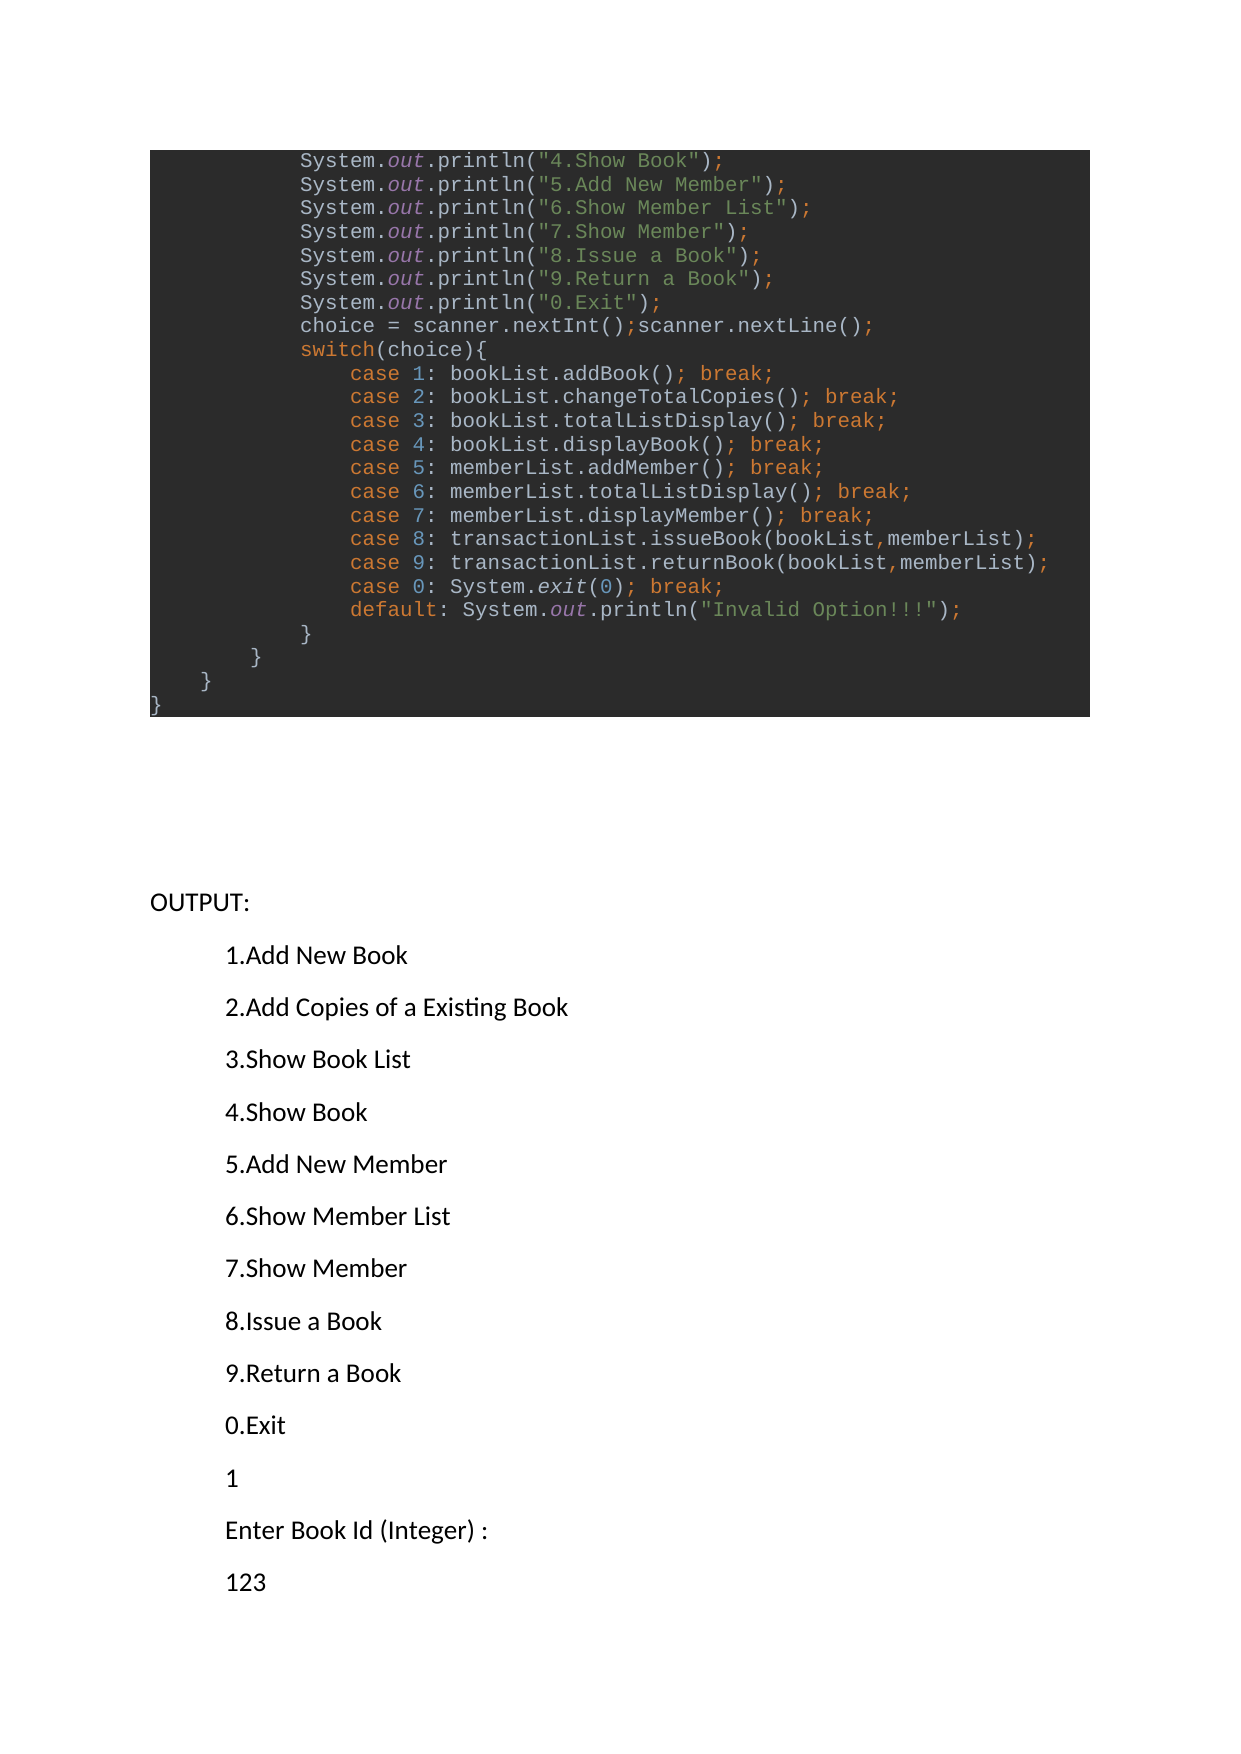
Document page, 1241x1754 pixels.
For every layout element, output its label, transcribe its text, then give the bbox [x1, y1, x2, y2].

text 8.Issue a Book [225, 1304, 1090, 1337]
text 5.Add New Member [225, 1147, 1090, 1180]
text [150, 150, 1090, 717]
text 2.Add Copies of a Existing Book [225, 990, 1090, 1023]
text 123 [225, 1565, 1090, 1598]
text 1 [225, 1461, 1090, 1494]
text 3.Show Book List [225, 1042, 1090, 1076]
text 6.Show Member List [225, 1199, 1090, 1232]
text Enter Book Id (Integer) : [225, 1513, 1090, 1546]
text 9.Return a Book [225, 1356, 1090, 1389]
text 0.Exit [225, 1408, 1090, 1442]
text 1.Add New Book [225, 938, 1090, 971]
text OUTPUT: [150, 886, 1090, 919]
text 7.Show Member [225, 1252, 1090, 1285]
text 4.Show Book [225, 1095, 1090, 1128]
